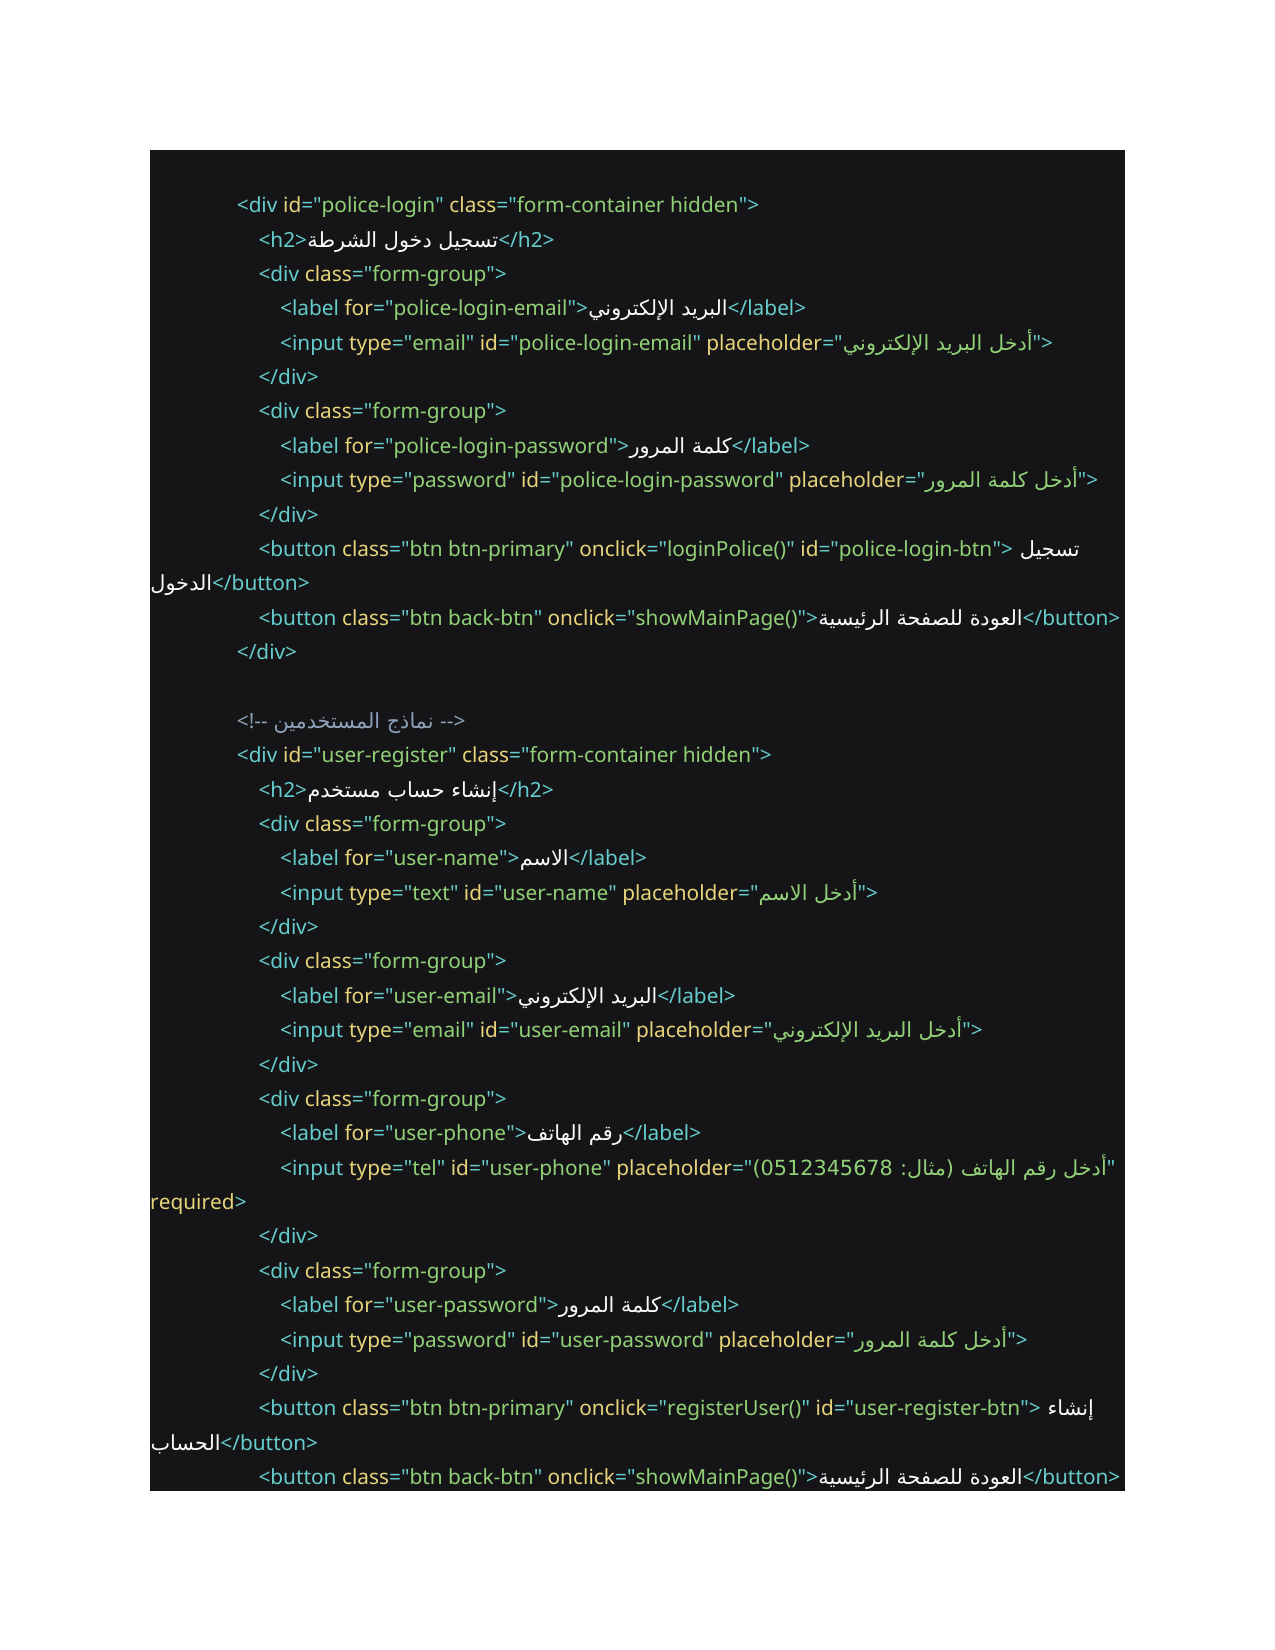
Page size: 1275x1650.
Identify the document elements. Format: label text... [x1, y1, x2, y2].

text </div> [150, 1353, 1125, 1387]
text </div> [150, 356, 1125, 391]
text <label for="user-phone">رقم الهاتف</label> [150, 1112, 1125, 1147]
text <div class="form-group"> [150, 803, 1125, 837]
text <h2>إنشاء حساب مستخدم</h2> [150, 769, 1125, 803]
text </div> [150, 906, 1125, 941]
text <div class="form-group"> [150, 941, 1125, 975]
text <div class="form-group"> [150, 1250, 1125, 1284]
text <!-- نماذج المستخدمين --> [150, 700, 1125, 734]
text <input type="password" id="police-login-password" placeholder="أدخل كلمة المرور"> [150, 459, 1125, 494]
text </div> [150, 1044, 1125, 1078]
text <input type="text" id="user-name" placeholder="أدخل الاسم"> [150, 872, 1125, 906]
text </div> [150, 1216, 1125, 1250]
text <div class="form-group"> [150, 1078, 1125, 1112]
text </div> [150, 494, 1125, 528]
text <label for="user-password">كلمة المرور</label> [150, 1284, 1125, 1319]
text <div id="user-register" class="form-container hidden"> [150, 734, 1125, 769]
text <label for="user-email">البريد الإلكتروني</label> [150, 975, 1125, 1009]
text <button class="btn btn-primary" onclick="loginPolice()" id="police-login-btn">تسجيل الدخول</button> [150, 528, 1125, 597]
text <input type="email" id="police-login-email" placeholder="أدخل البريد الإلكتروني"> [150, 322, 1125, 356]
text <div id="police-login" class="form-container hidden"> [150, 184, 1125, 219]
text <label for="police-login-email">البريد الإلكتروني</label> [150, 287, 1125, 322]
text <label for="police-login-password">كلمة المرور</label> [150, 425, 1125, 459]
text <button class="btn back-btn" onclick="showMainPage()">العودة للصفحة الرئيسية</button> [150, 1456, 1125, 1491]
text <input type="tel" id="user-phone" placeholder="أدخل رقم الهاتف (مثال: 0512345678)" required> [150, 1147, 1125, 1216]
text <div class="form-group"> [150, 253, 1125, 287]
text <input type="password" id="user-password" placeholder="أدخل كلمة المرور"> [150, 1319, 1125, 1353]
text <input type="email" id="user-email" placeholder="أدخل البريد الإلكتروني"> [150, 1009, 1125, 1044]
text <button class="btn back-btn" onclick="showMainPage()">العودة للصفحة الرئيسية</button> [150, 597, 1125, 631]
text <label for="user-name">الاسم</label> [150, 837, 1125, 872]
text <div class="form-group"> [150, 391, 1125, 425]
text <button class="btn btn-primary" onclick="registerUser()" id="user-register-btn">إنشاء الحساب</button> [150, 1387, 1125, 1456]
text <h2>تسجيل دخول الشرطة</h2> [150, 219, 1125, 253]
text </div> [150, 631, 1125, 666]
